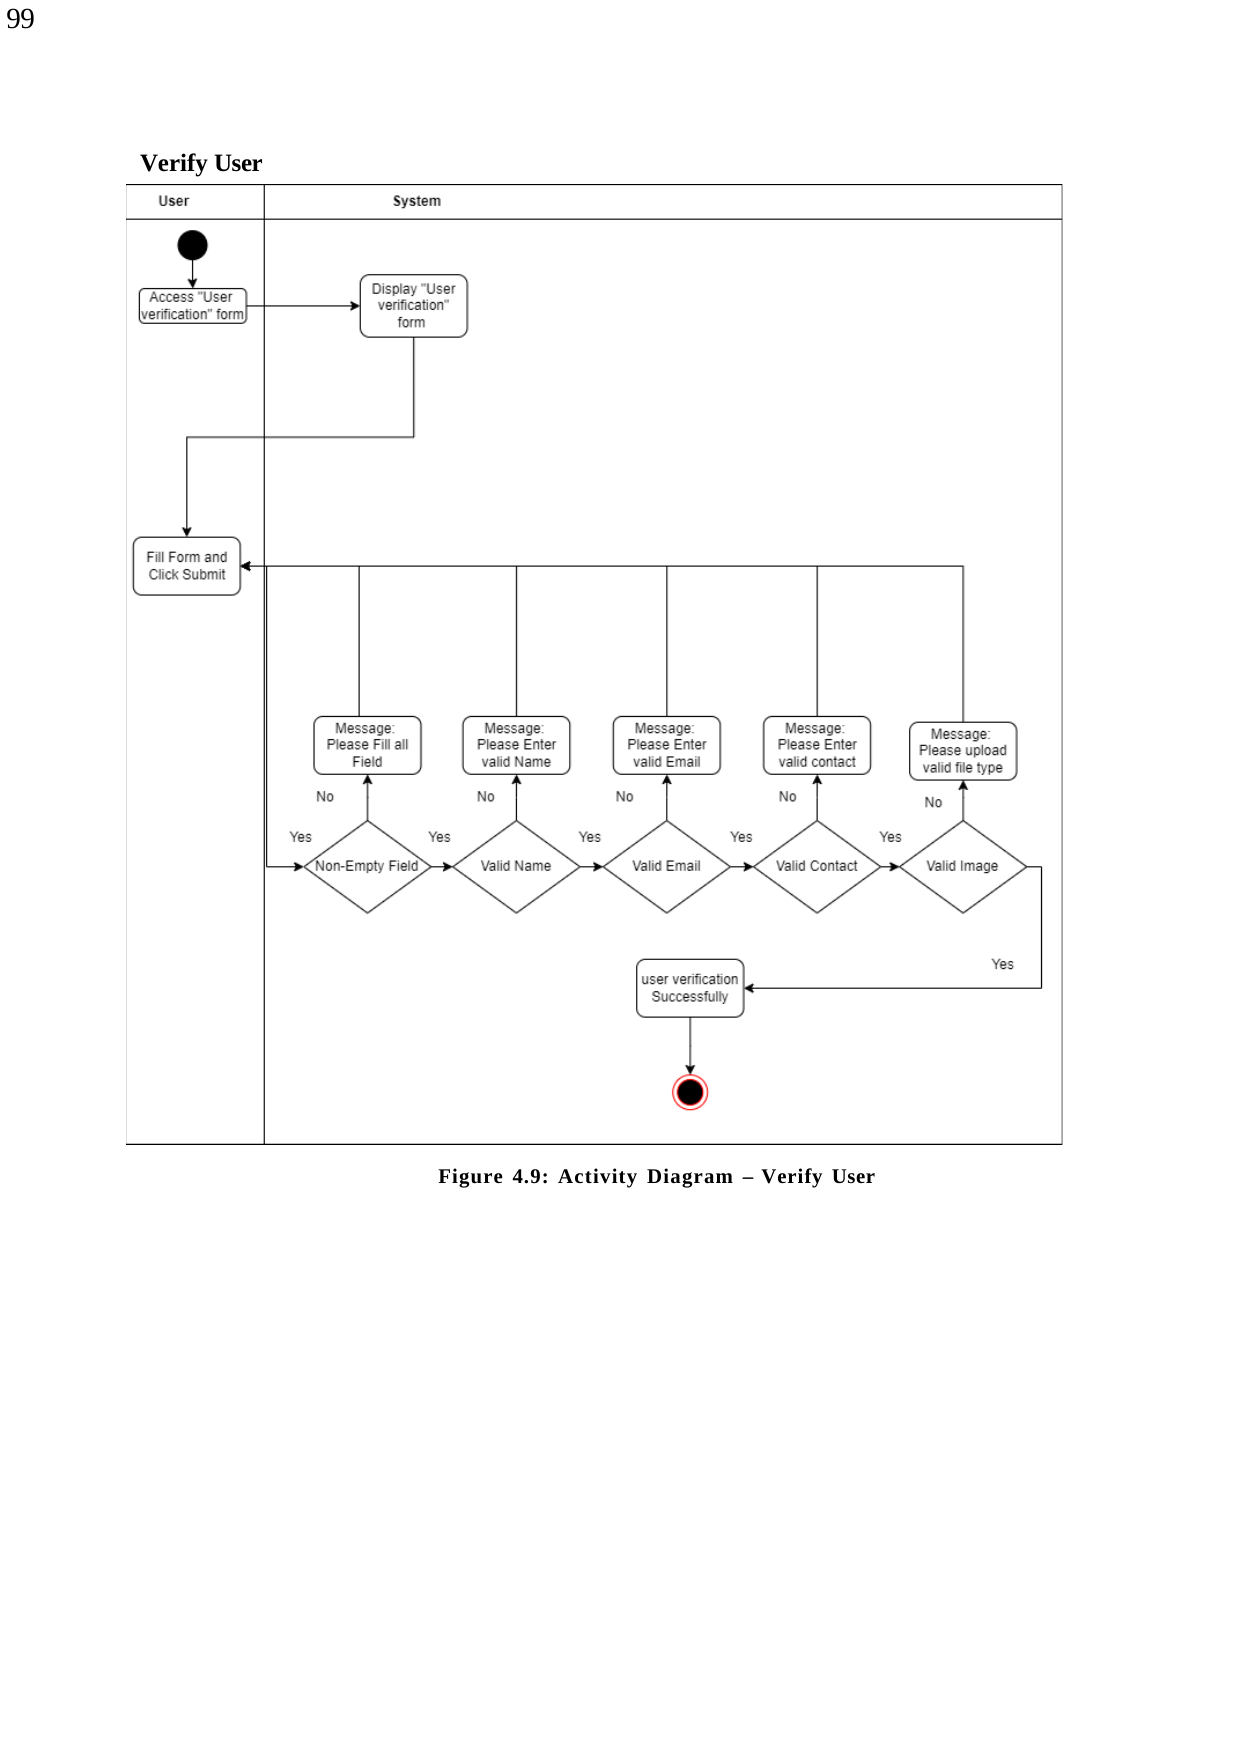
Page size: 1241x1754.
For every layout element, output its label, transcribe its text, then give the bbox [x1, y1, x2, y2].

picture [126, 184, 1063, 1145]
text Figure 4.9: Activity Diagram – Verify User [202, 1164, 1111, 1188]
text Verify User [77, 148, 1111, 176]
